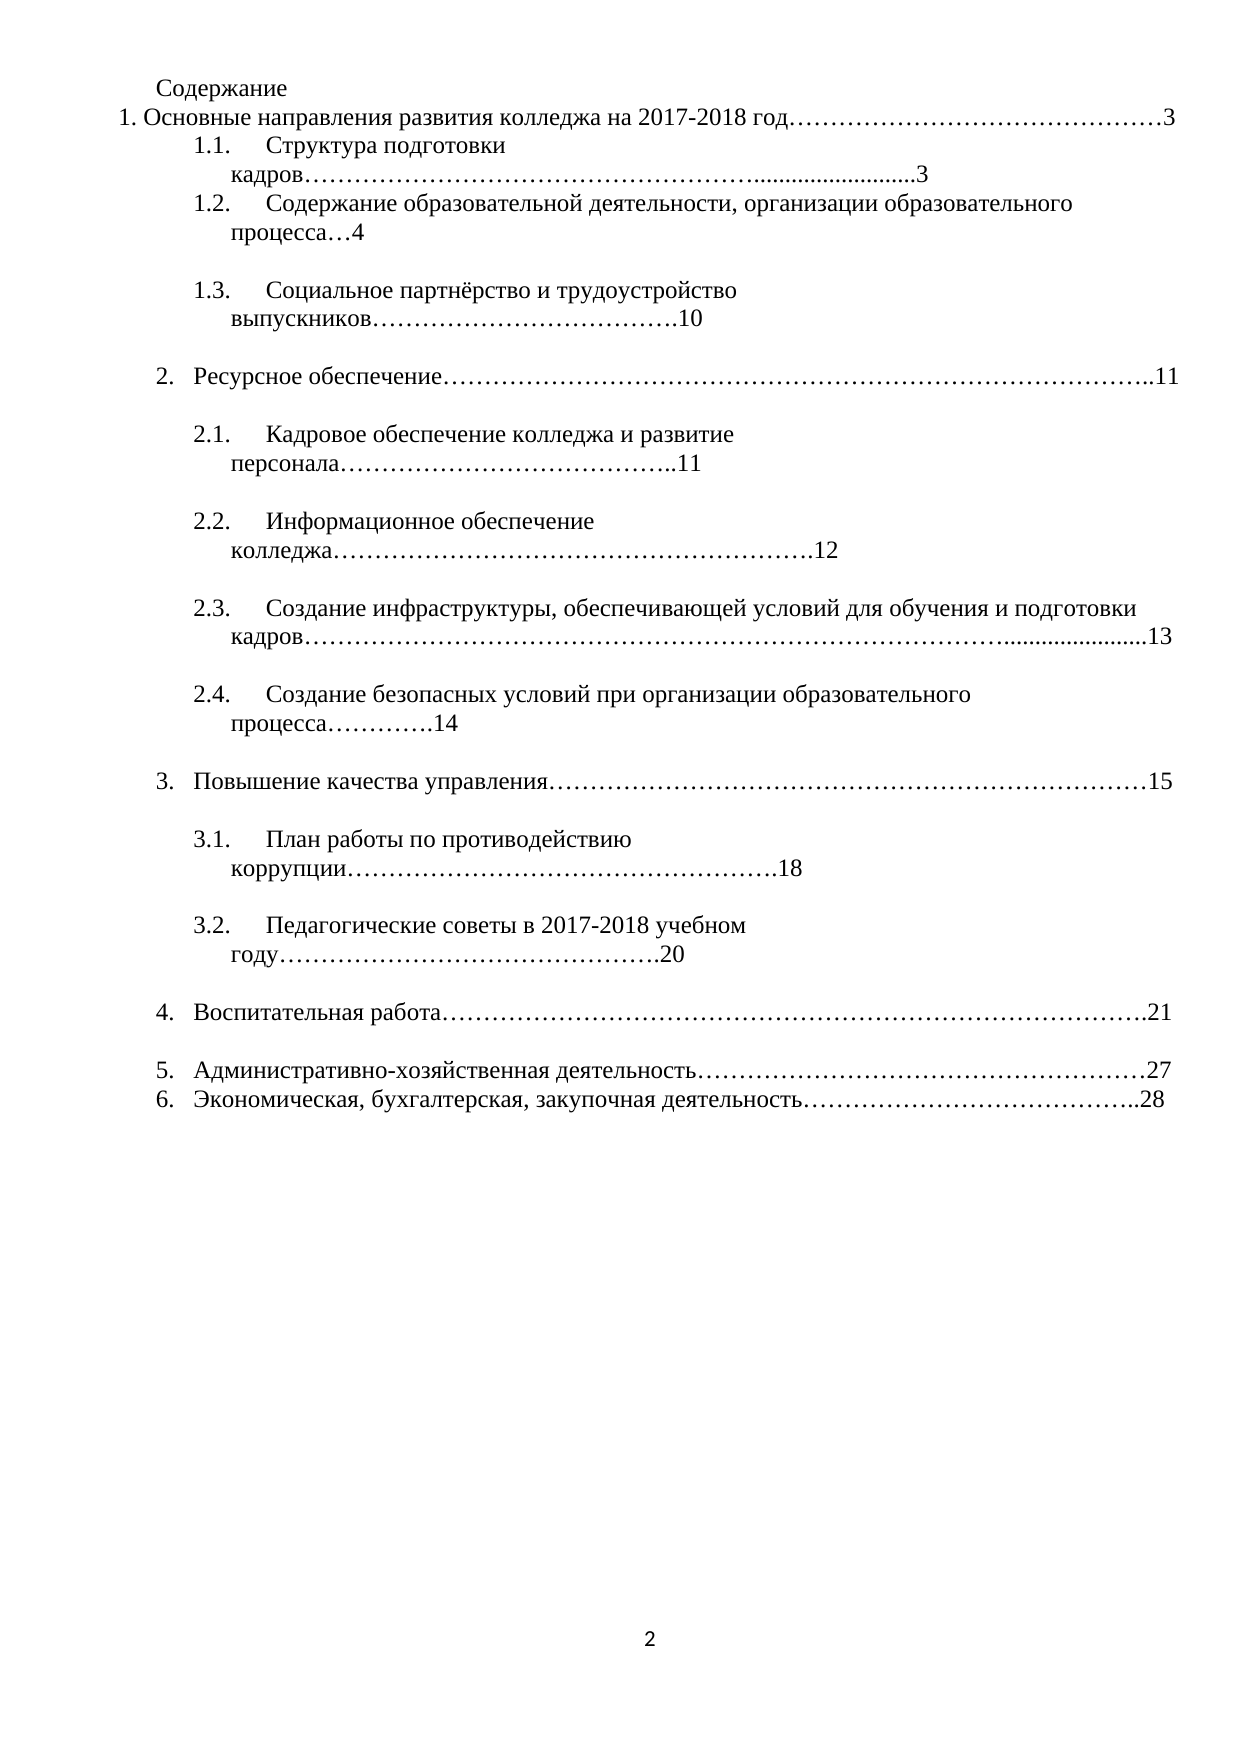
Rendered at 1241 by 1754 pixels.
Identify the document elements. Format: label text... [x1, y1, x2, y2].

list Педагогические советы в 2017-2018 учебном году……………………………………….20 [193, 911, 1181, 968]
list Ресурсное обеспечение…………………………………………………………………………..11 [156, 361, 1181, 390]
list Кадровое обеспечение колледжа и развитие персонала…………………………………..11 [193, 419, 1181, 477]
list Экономическая, бухгалтерская, закупочная деятельность…………………………………..28 [156, 1084, 1181, 1113]
list Воспитательная работа………………………………………………………………………….21 [156, 997, 1181, 1026]
list Создание безопасных условий при организации образовательного процесса………….14 [193, 679, 1181, 737]
list Социальное партнёрство и трудоустройство выпускников……………………………….10 [193, 275, 1181, 332]
list Создание инфраструктуры, обеспечивающей условий для обучения и подготовки кадров………………………………………………………………………….......................13 [193, 593, 1181, 650]
text Содержание [118, 73, 1181, 102]
list Структура подготовки кадров………………………………………………..........................3 [193, 131, 1181, 188]
list Информационное обеспечение колледжа………………………………………………….12 [193, 506, 1181, 563]
list Повышение качества управления………………………………………………………………15 [156, 766, 1181, 795]
text 1. Основные направления развития колледжа на 2017-2018 год………………………………………3 [118, 102, 1181, 131]
list Административно-хозяйственная деятельность………………………………………………27 [156, 1055, 1181, 1084]
list План работы по противодействию коррупции…………………………………………….18 [193, 824, 1181, 881]
list Содержание образовательной деятельности, организации образовательного процесса…4 [193, 188, 1181, 246]
